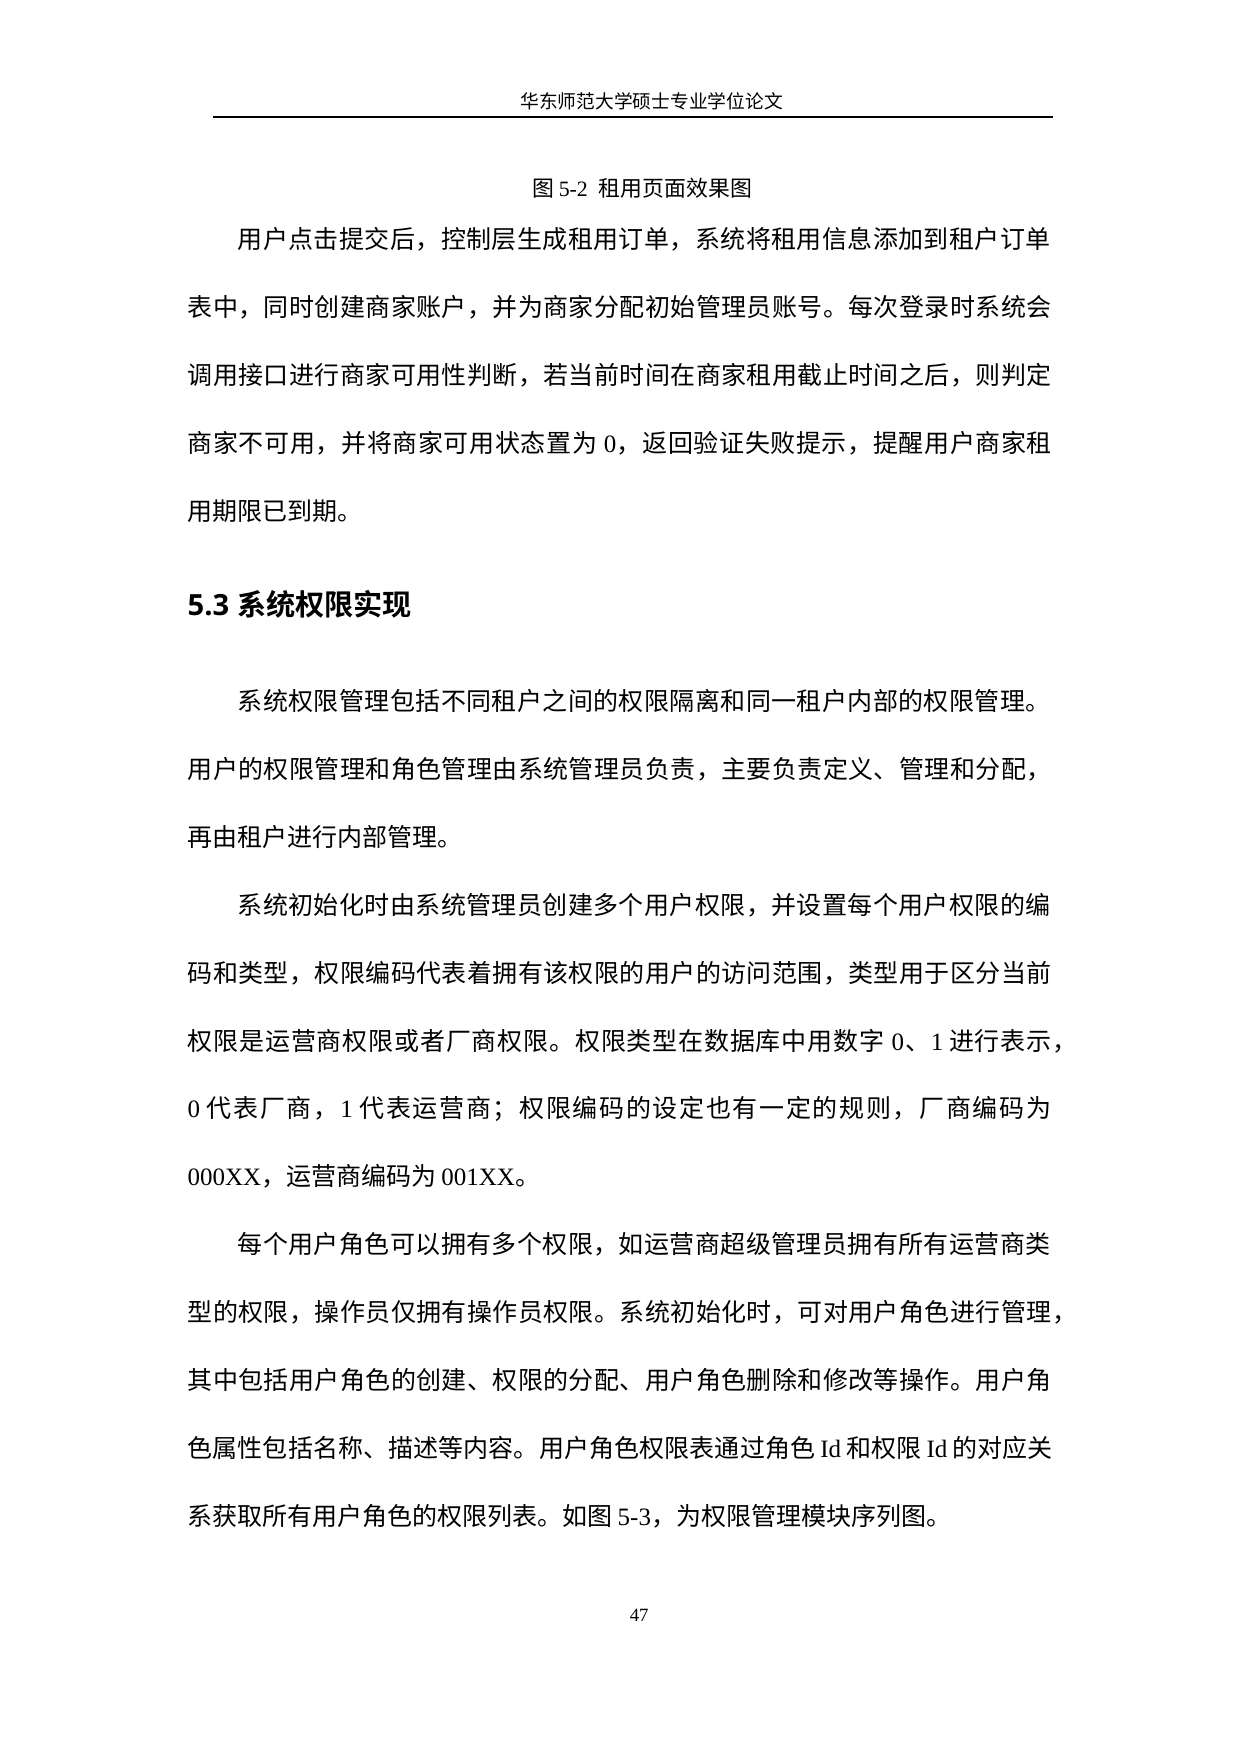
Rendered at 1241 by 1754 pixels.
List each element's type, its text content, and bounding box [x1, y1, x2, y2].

text 系统权限管理包括不同租户之间的权限隔离和同一租户内部的权限管理。用户的权限管理和角色管理由系统管理员负责，主要负责定义、管理和分配，再由租户进行内部管理。 [187, 666, 1053, 869]
subtitle 5.3 系统权限实现 [187, 571, 1053, 638]
text 用户点击提交后，控制层生成租用订单，系统将租用信息添加到租户订单表中，同时创建商家账户，并为商家分配初始管理员账号。每次登录时系统会调用接口进行商家可用性判断，若当前时间在商家租用截止时间之后，则判定商家不可用，并将商家可用状态置为0，返回验证失败提示，提醒用户商家租用期限已到期。 [187, 204, 1053, 543]
text 图5-2 租用页面效果图 [187, 170, 1053, 204]
text 每个用户角色可以拥有多个权限，如运营商超级管理员拥有所有运营商类型的权限，操作员仅拥有操作员权限。系统初始化时，可对用户角色进行管理，其中包括用户角色的创建、权限的分配、用户角色删除和修改等操作。用户角色属性包括名称、描述等内容。用户角色权限表通过角色Id和权限Id的对应关系获取所有用户角色的权限列表。如图5-3，为权限管理模块序列图。 [187, 1209, 1053, 1548]
text 系统初始化时由系统管理员创建多个用户权限，并设置每个用户权限的编码和类型，权限编码代表着拥有该权限的用户的访问范围，类型用于区分当前权限是运营商权限或者厂商权限。权限类型在数据库中用数字0、1进行表示，0代表厂商，1代表运营商；权限编码的设定也有一定的规则，厂商编码为000XX，运营商编码为001XX。 [187, 869, 1053, 1209]
